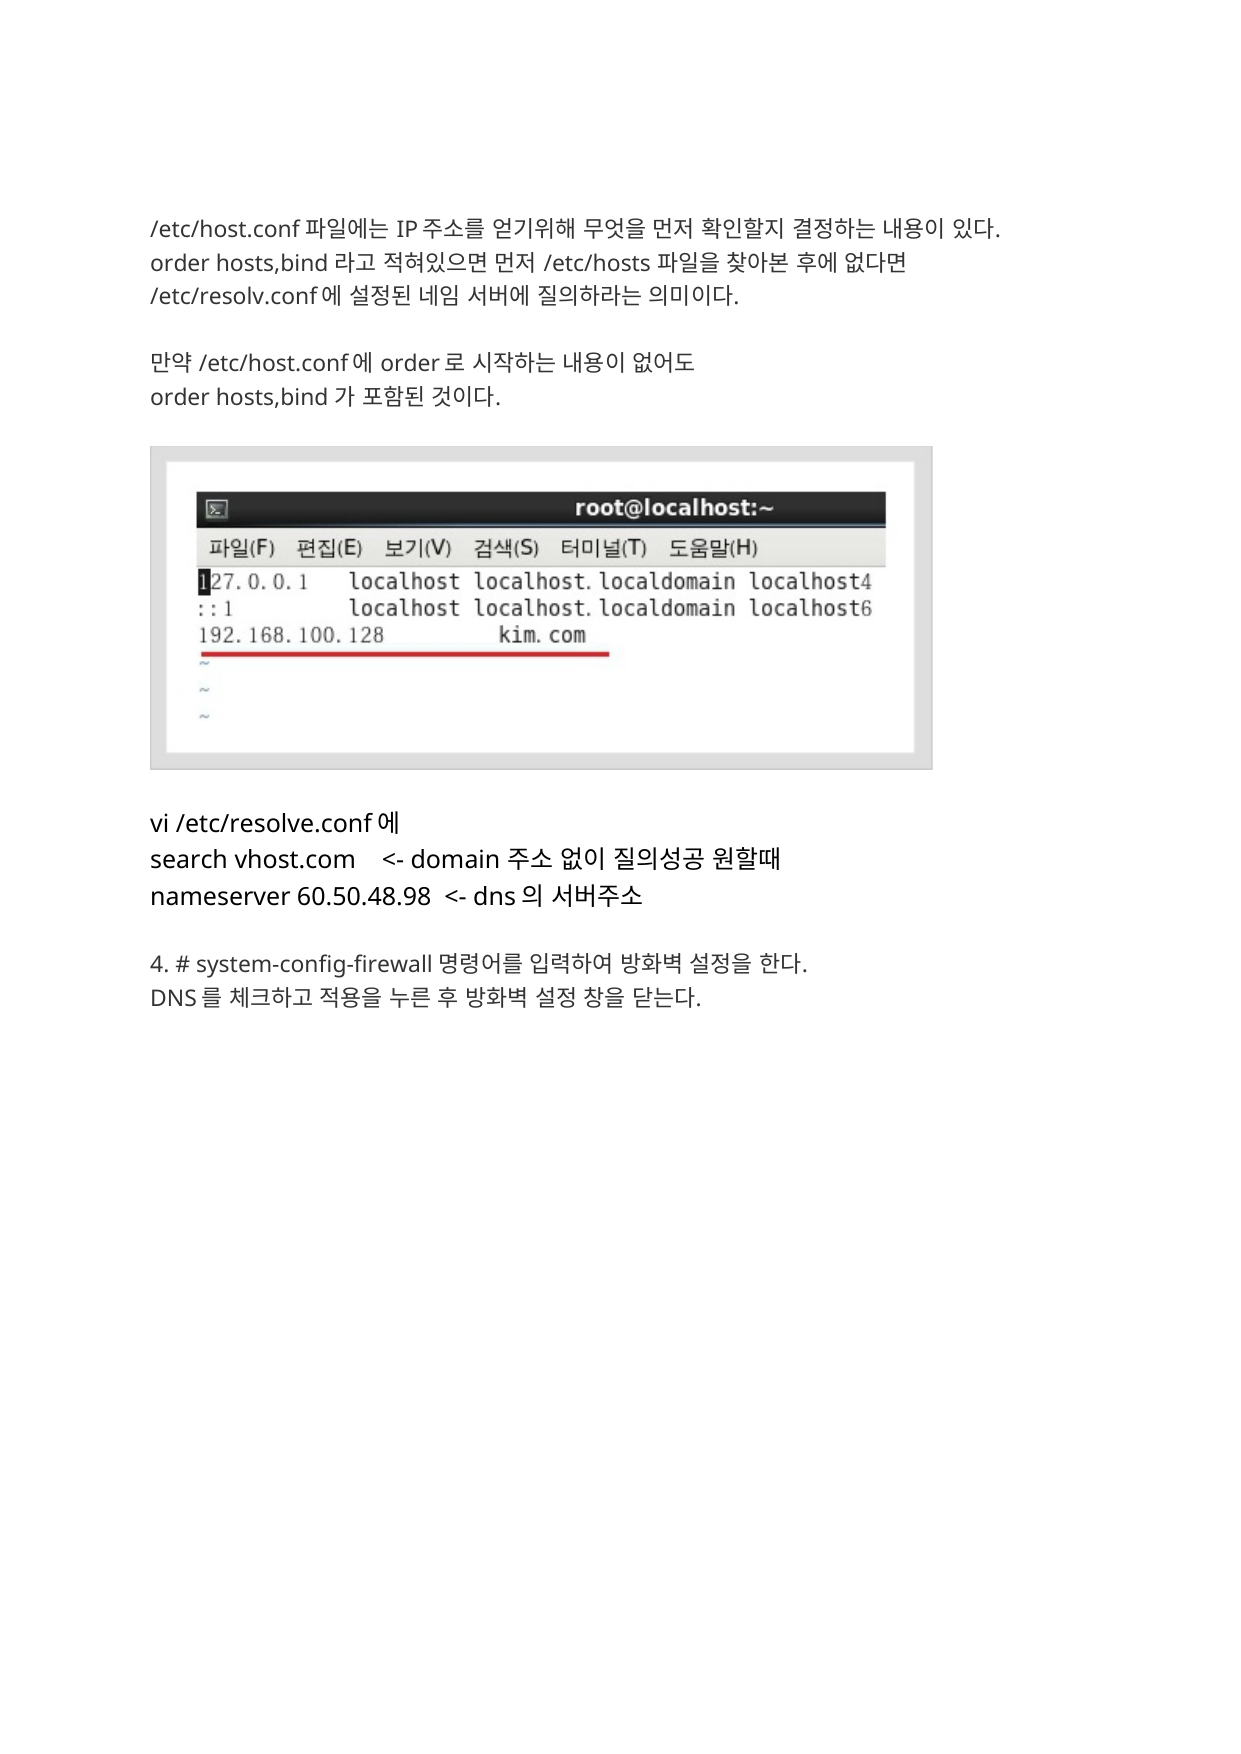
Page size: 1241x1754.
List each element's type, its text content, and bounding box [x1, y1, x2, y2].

text nameserver 60.50.48.98 <- dns의 서버주소 [150, 876, 1090, 912]
text 만약 /etc/host.conf에 order로 시작하는 내용이 없어도 [150, 345, 1090, 379]
text DNS를 체크하고 적용을 누른 후 방화벽 설정 창을 닫는다. [150, 980, 1090, 1013]
text order hosts,bind 라고 적혀있으면 먼저 /etc/hosts 파일을 찾아본 후에 없다면 [150, 244, 1090, 278]
text /etc/resolv.conf에 설정된 네임 서버에 질의하라는 의미이다. [150, 278, 1090, 311]
text vi /etc/resolve.conf에 [150, 803, 1090, 840]
text /etc/host.conf 파일에는 IP주소를 얻기위해 무엇을 먼저 확인할지 결정하는 내용이 있다. [150, 211, 1090, 244]
picture [150, 446, 933, 770]
text search vhost.com <- domain 주소 없이 질의성공 원할때 [150, 840, 1090, 876]
text order hosts,bind 가 포함된 것이다. [150, 379, 1090, 412]
text 4. # system-config-firewall 명령어를 입력하여 방화벽 설정을 한다. [150, 946, 1090, 980]
